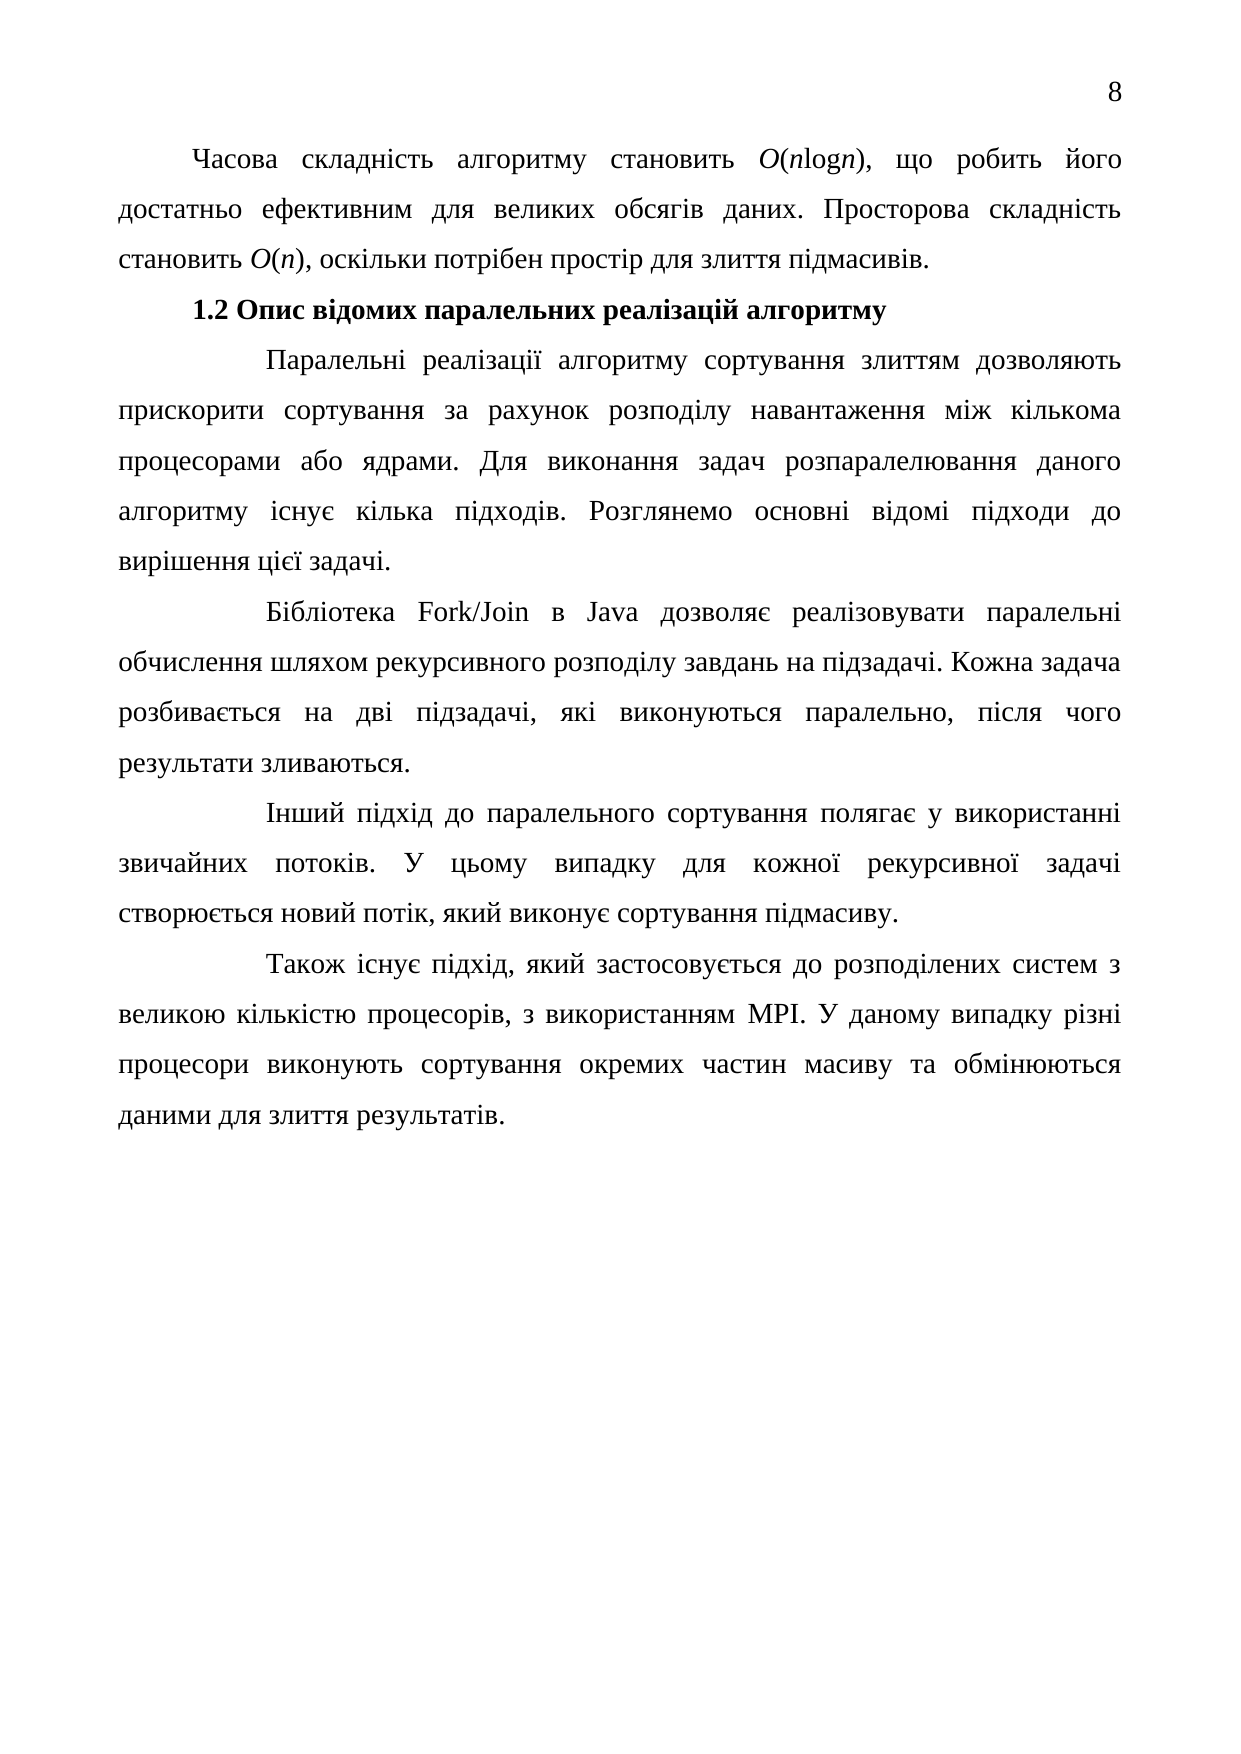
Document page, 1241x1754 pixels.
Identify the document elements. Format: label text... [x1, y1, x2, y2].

text Бібліотека Fork/Join в Java дозволяє реалізовувати паралельні обчислення шляхом рекурсивного розподілу завдань на підзадачі. Кожна задача розбивається на дві підзадачі, які виконуються паралельно, після чого результати зливаються. [118, 594, 1122, 778]
text Паралельні реалізації алгоритму сортування злиттям дозволяють прискорити сортування за рахунок розподілу навантаження між кількома процесорами або ядрами. Для виконання задач розпаралелювання даного алгоритму існує кілька підходів. Розглянемо основні відомі підходи до вирішення цієї задачі. [118, 342, 1122, 577]
text Також існує підхід, який застосовується до розподілених систем з великою кількістю процесорів, з використанням MPI. У даному випадку різні процесори виконують сортування окремих частин масиву та обмінюються даними для злиття результатів. [118, 946, 1122, 1130]
text Часова складність алгоритму становить O(nlogn), що робить його достатньо ефективним для великих обсягів даних. Просторова складність становить O(n), оскільки потрібен простір для злиття підмасивів. [118, 141, 1122, 275]
text Інший підхід до паралельного сортування полягає у використанні звичайних потоків. У цьому випадку для кожної рекурсивної задачі створюється новий потік, який виконує сортування підмасиву. [118, 795, 1122, 929]
subtitle 1.2 Опис відомих паралельних реалізацій алгоритму [118, 292, 1122, 325]
